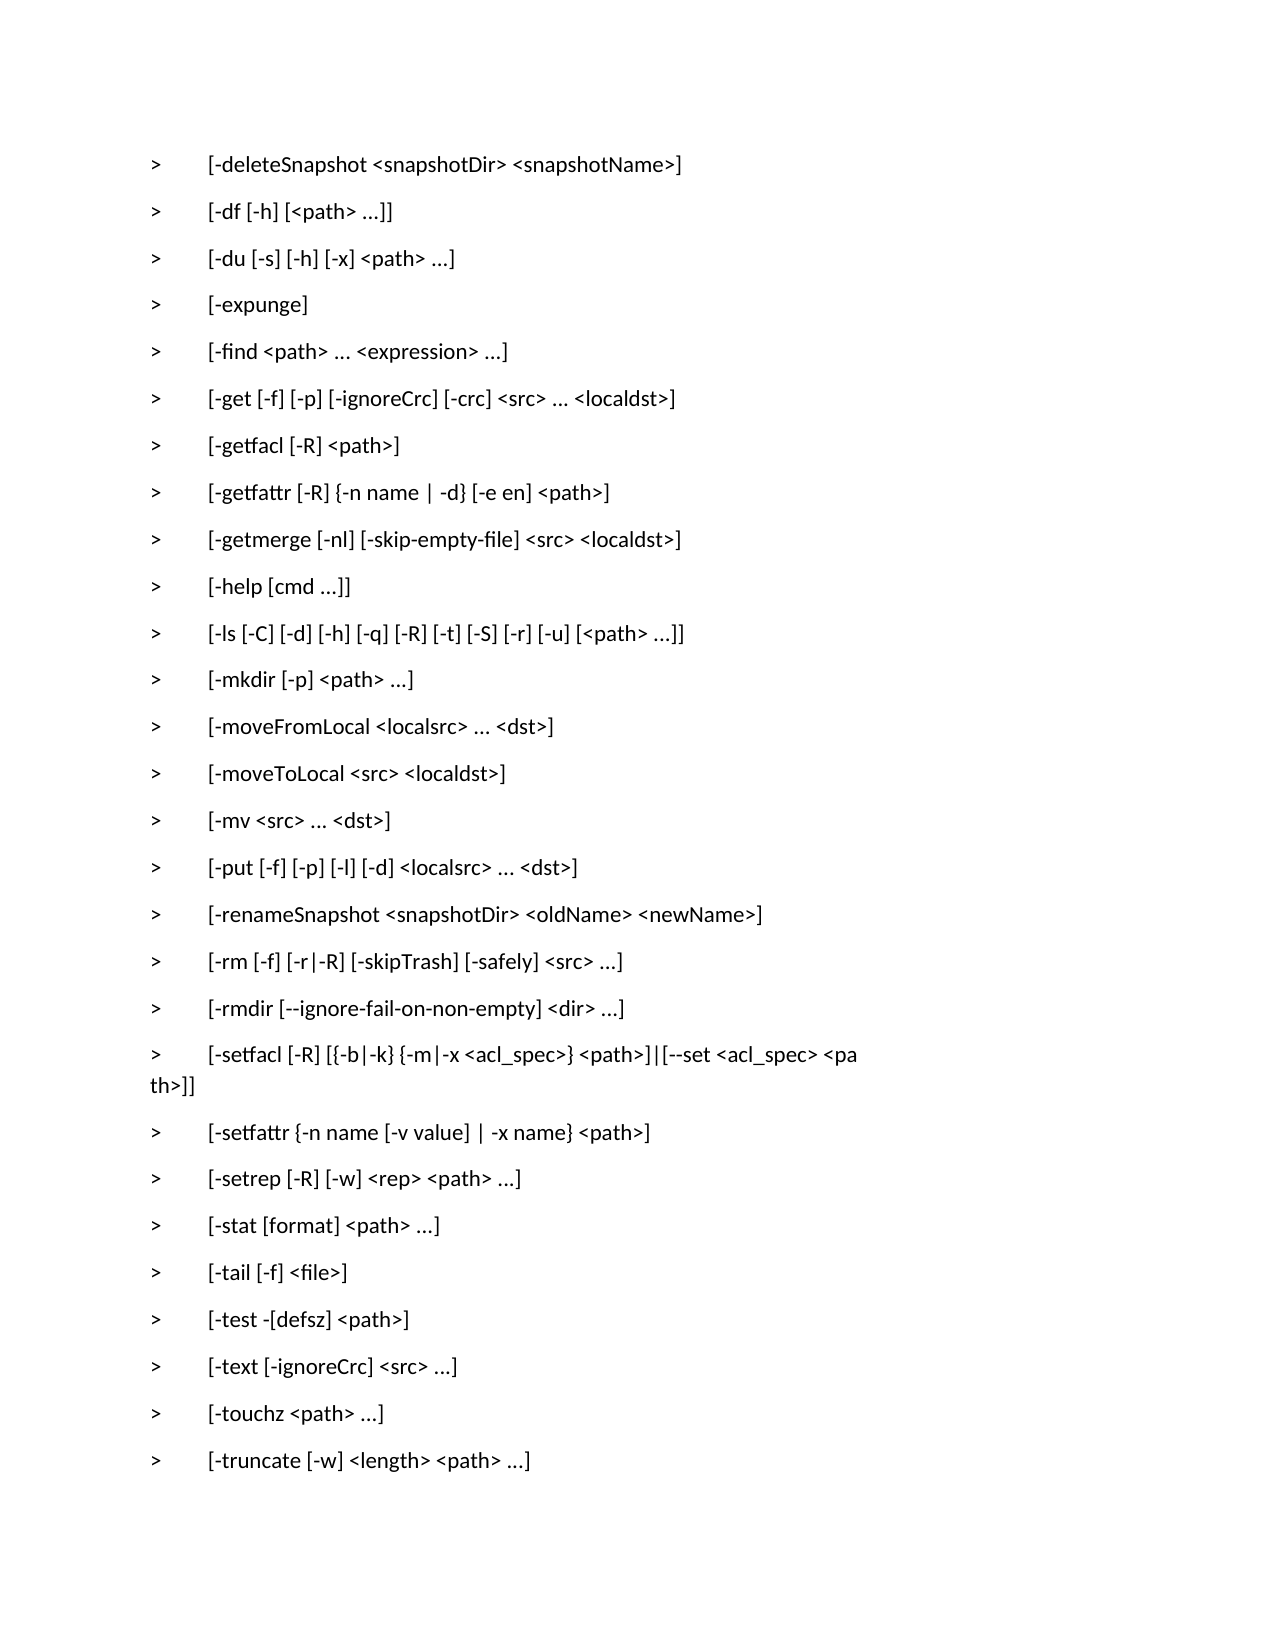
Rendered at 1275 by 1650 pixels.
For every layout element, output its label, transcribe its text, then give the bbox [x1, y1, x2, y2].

text > [-setfattr {-n name [-v value] | -x name} <path>] [150, 1118, 1125, 1146]
text > [-truncate [-w] <length> <path> ...] [150, 1446, 1125, 1474]
text > [-rmdir [--ignore-fail-on-non-empty] <dir> ...] [150, 994, 1125, 1022]
text > [-du [-s] [-h] [-x] <path> ...] [150, 244, 1125, 272]
text > [-moveFromLocal <localsrc> ... <dst>] [150, 712, 1125, 741]
text > [-put [-f] [-p] [-l] [-d] <localsrc> ... <dst>] [150, 853, 1125, 881]
text > [-setrep [-R] [-w] <rep> <path> ...] [150, 1164, 1125, 1193]
text > [-getmerge [-nl] [-skip-empty-file] <src> <localdst>] [150, 525, 1125, 553]
text > [-getfacl [-R] <path>] [150, 431, 1125, 459]
text > [-moveToLocal <src> <localdst>] [150, 759, 1125, 787]
text > [-df [-h] [<path> ...]] [150, 197, 1125, 225]
text > [-expunge] [150, 291, 1125, 319]
text > [-renameSnapshot <snapshotDir> <oldName> <newName>] [150, 900, 1125, 928]
text > [-mv <src> ... <dst>] [150, 806, 1125, 834]
text > [-getfattr [-R] {-n name | -d} [-e en] <path>] [150, 478, 1125, 506]
text > [-deleteSnapshot <snapshotDir> <snapshotName>] [150, 150, 1125, 178]
text > [-get [-f] [-p] [-ignoreCrc] [-crc] <src> ... <localdst>] [150, 384, 1125, 412]
text > [-setfacl [-R] [{-b|-k} {-m|-x <acl_spec>} <path>]|[--set <acl_spec> <pa th>]] [150, 1041, 1125, 1099]
text > [-help [cmd ...]] [150, 572, 1125, 600]
text > [-rm [-f] [-r|-R] [-skipTrash] [-safely] <src> ...] [150, 947, 1125, 975]
text > [-find <path> ... <expression> ...] [150, 337, 1125, 366]
text > [-text [-ignoreCrc] <src> ...] [150, 1352, 1125, 1380]
text > [-test -[defsz] <path>] [150, 1305, 1125, 1333]
text > [-stat [format] <path> ...] [150, 1211, 1125, 1239]
text > [-ls [-C] [-d] [-h] [-q] [-R] [-t] [-S] [-r] [-u] [<path> ...]] [150, 619, 1125, 647]
text > [-tail [-f] <file>] [150, 1258, 1125, 1286]
text > [-touchz <path> ...] [150, 1399, 1125, 1427]
text > [-mkdir [-p] <path> ...] [150, 666, 1125, 694]
